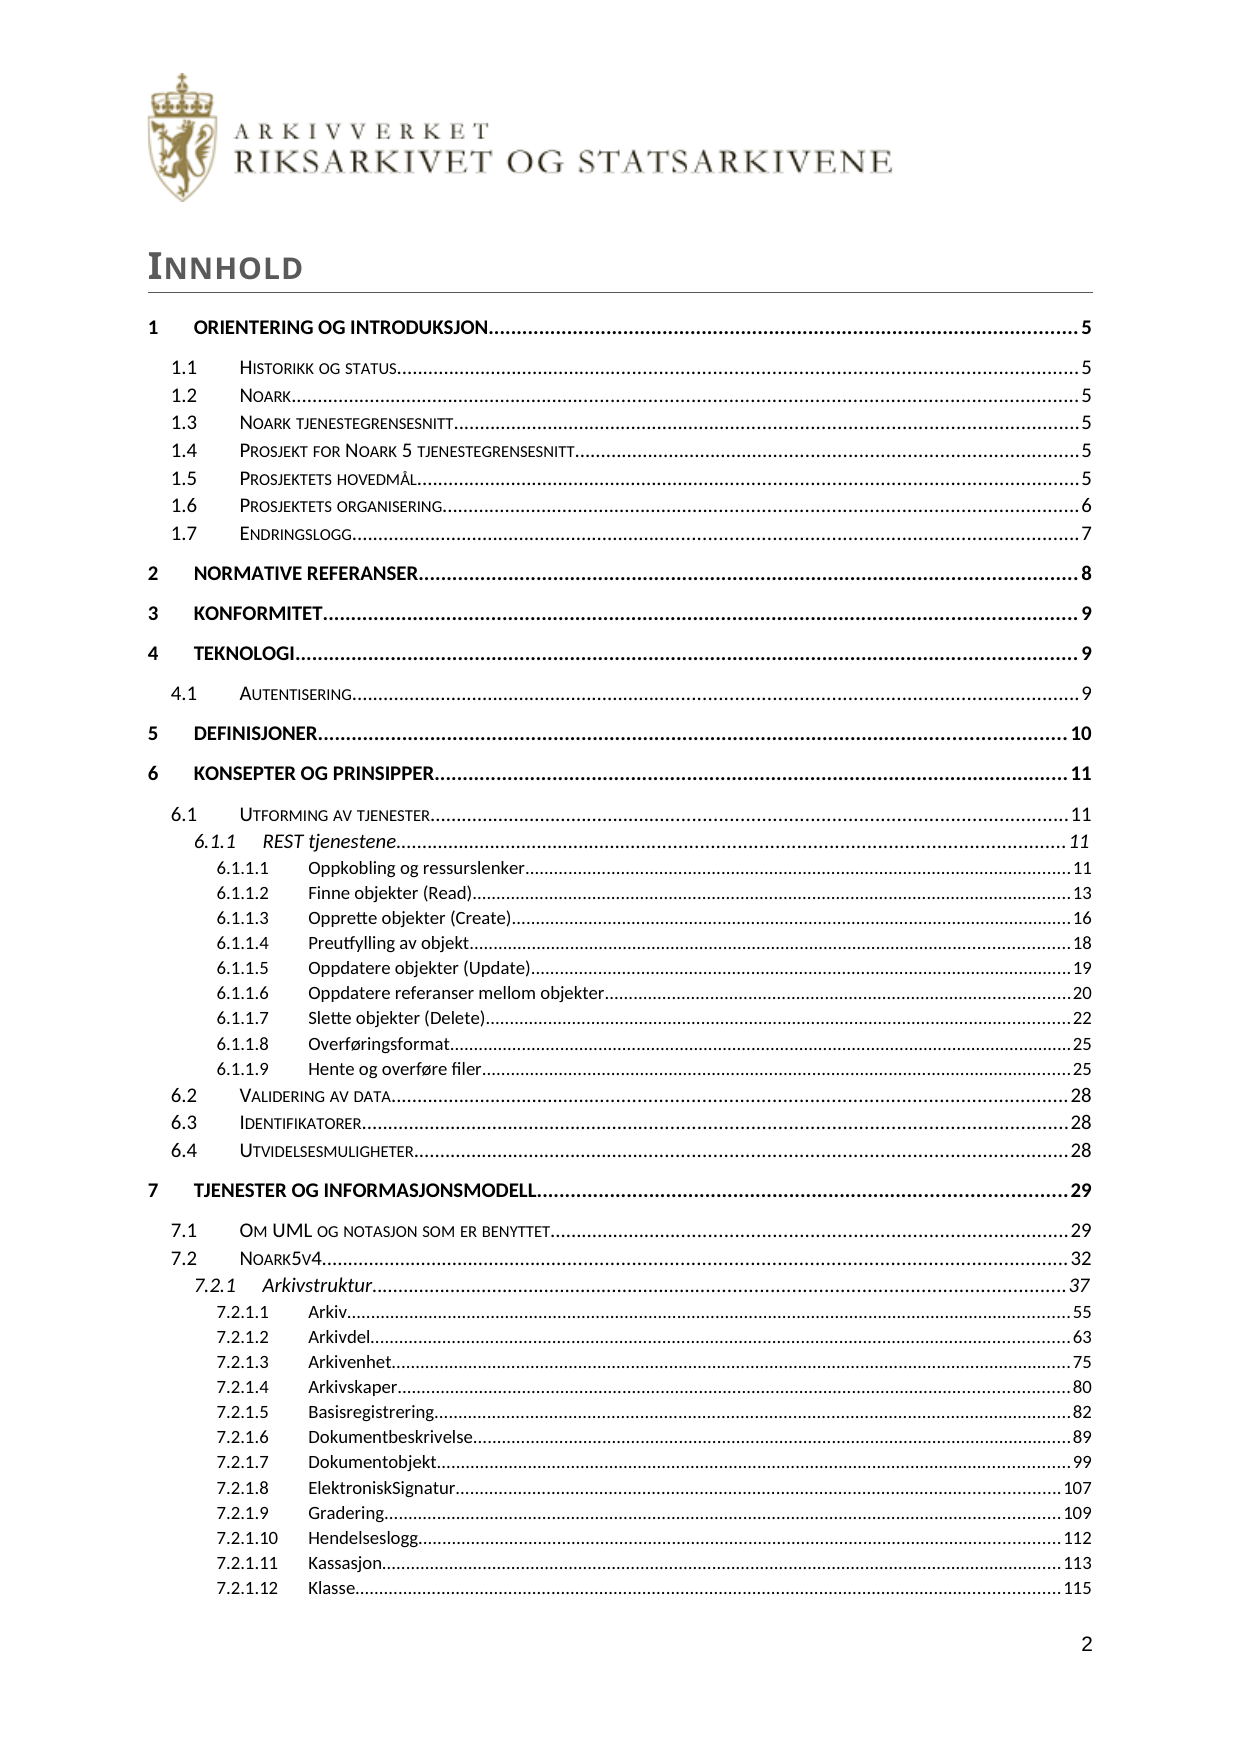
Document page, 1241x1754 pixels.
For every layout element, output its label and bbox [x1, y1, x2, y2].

picture [147, 73, 900, 202]
